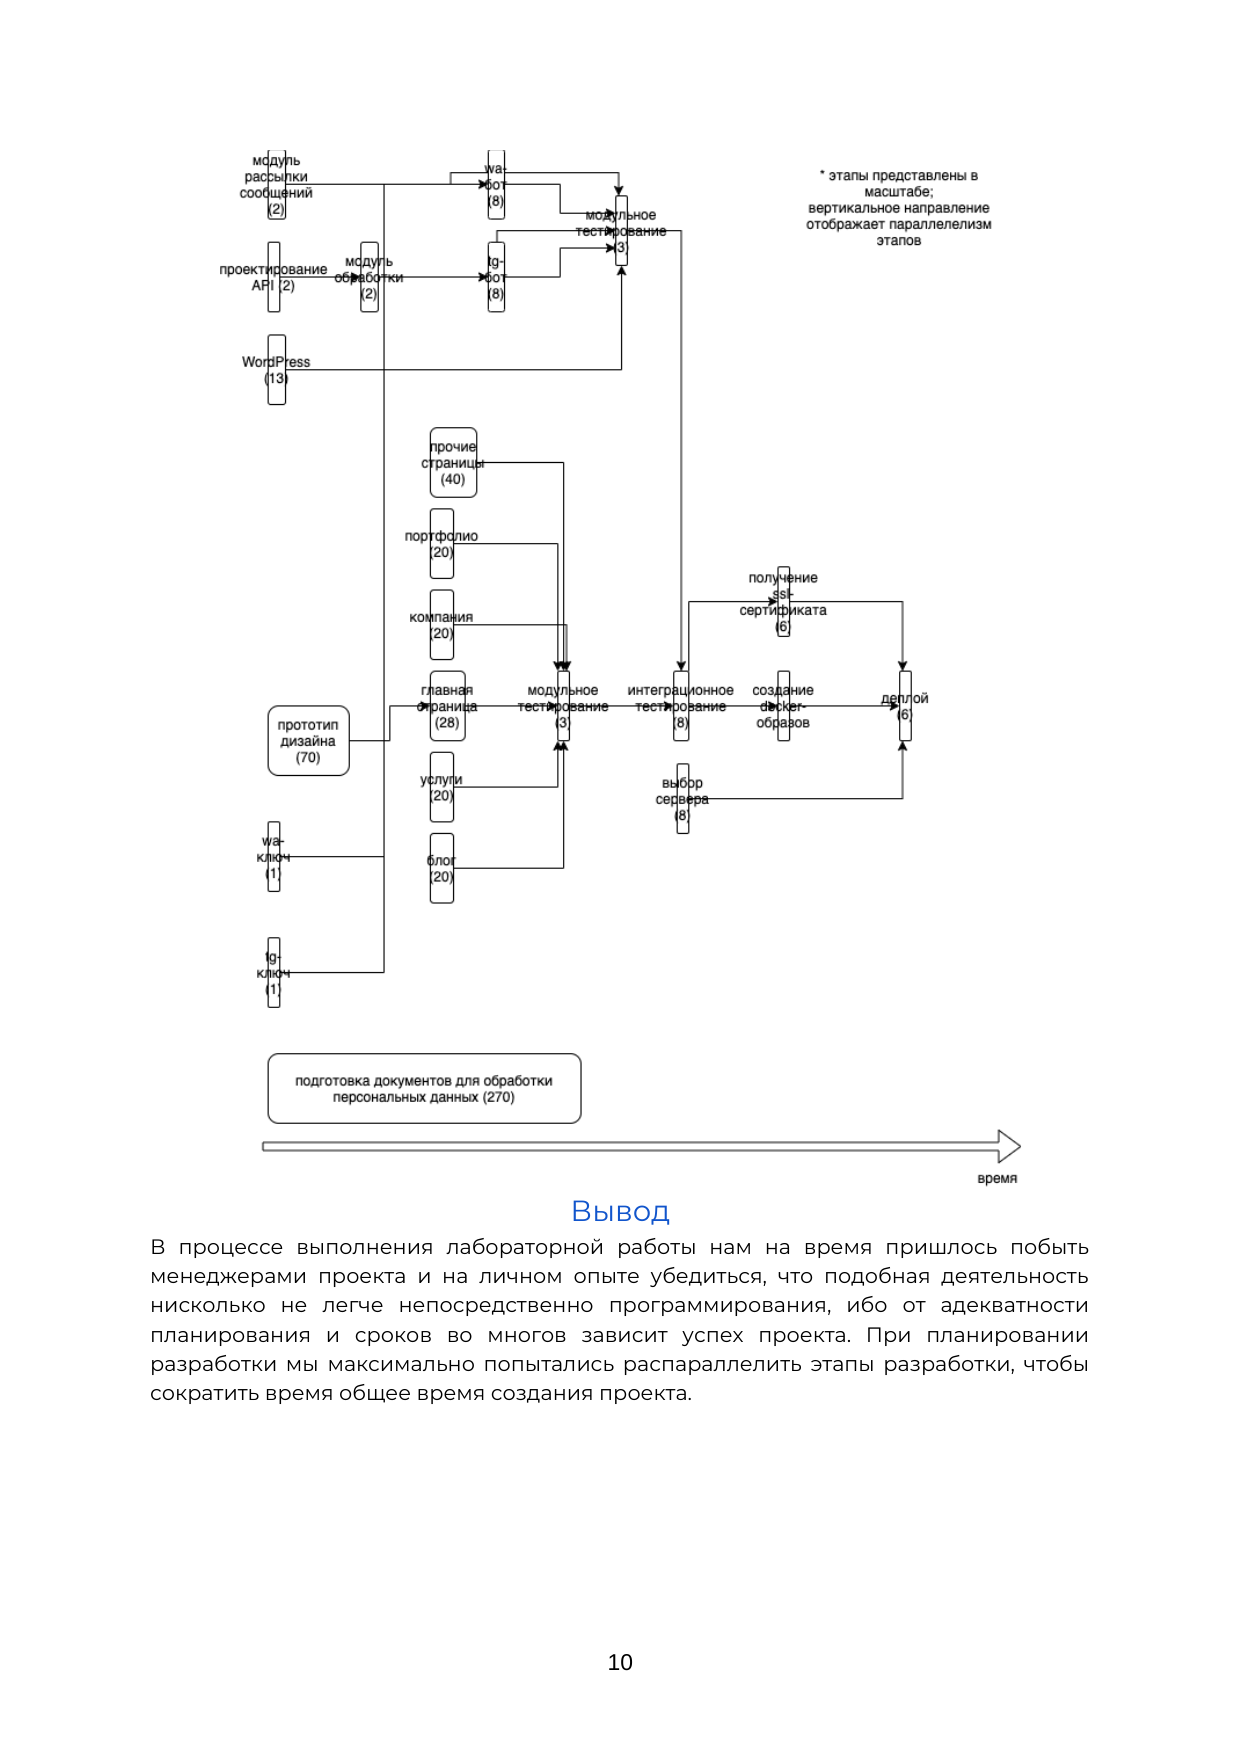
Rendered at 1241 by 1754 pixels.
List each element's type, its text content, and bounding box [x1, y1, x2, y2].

text Вывод [150, 1193, 1090, 1229]
text В процессе выполнения лабораторной работы нам на время пришлось побыть менеджерами проекта и на личном опыте убедиться, что подобная деятельность нисколько не легче непосредственно программирования, ибо от адекватности планирования и сроков во многов зависит успех проекта. При планировании разработки мы максимально попытались распараллелить этапы разработки, чтобы сократить время общее время создания проекта. [150, 1234, 1090, 1406]
picture [219, 150, 1022, 1190]
